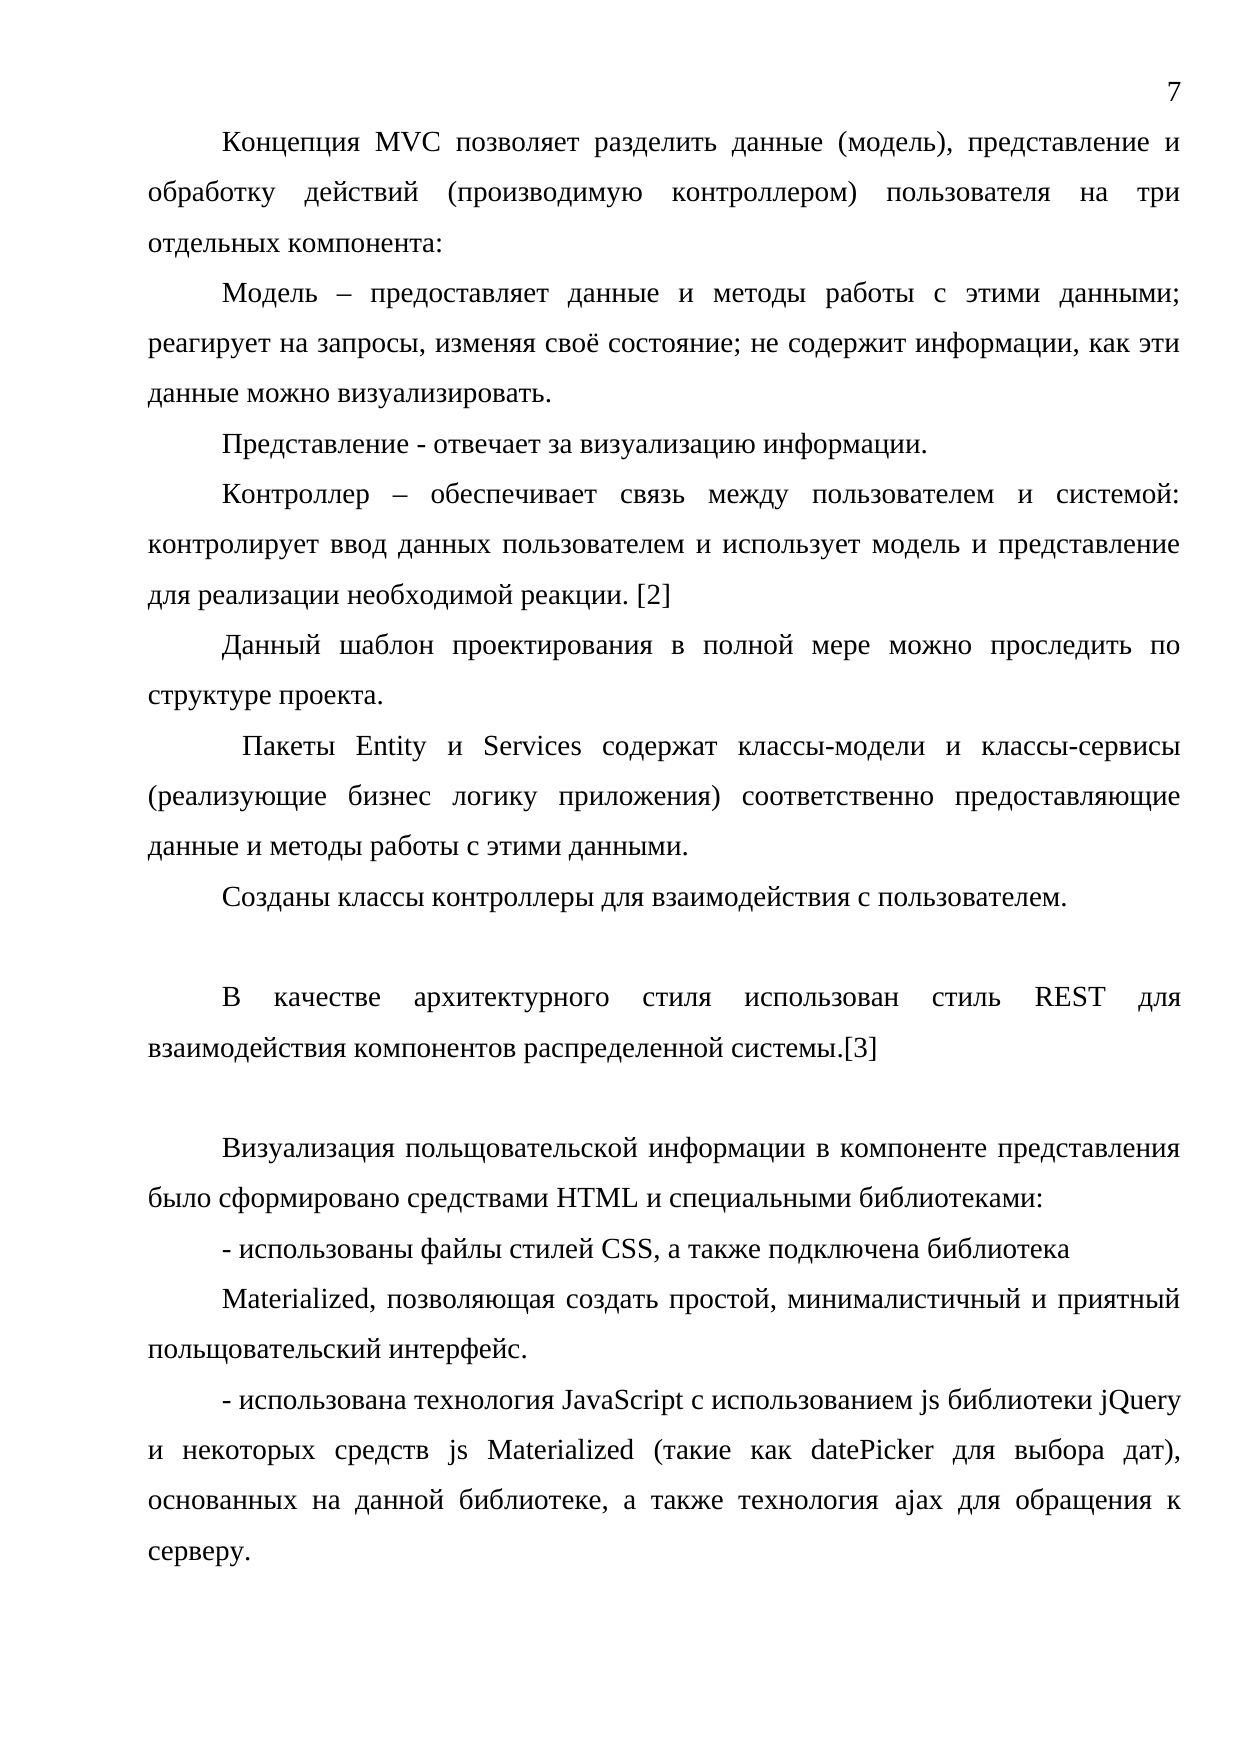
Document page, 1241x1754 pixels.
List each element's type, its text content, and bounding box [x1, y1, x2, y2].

text Визуализация польщовательской информации в компоненте представления было сформировано средствами HTML и специальными библиотеками: [148, 1130, 1181, 1214]
text - использована технология JavaScript с использованием js библиотеки jQuery и некоторых средств js Materialized (такие как datePicker для выбора дат), основанных на данной библиотеке, а также технология ajax для обращения к серверу. [148, 1382, 1181, 1566]
text - использованы файлы стилей CSS, а также подключена библиотека [148, 1231, 1181, 1264]
text Концепция MVC позволяет разделить данные (модель), представление и обработку действий (производимую контроллером) пользователя на три отдельных компонента: [148, 124, 1181, 258]
text Созданы классы контроллеры для взаимодействия с пользователем. [148, 879, 1181, 912]
text Контроллер – обеспечивает связь между пользователем и системой: контролирует ввод данных пользователем и использует модель и представление для реализации необходимой реакции. [2] [148, 476, 1181, 610]
text В качестве архитектурного стиля использован стиль REST для взаимодействия компонентов распределенной системы.[3] [148, 979, 1181, 1063]
text Пакеты Entity и Services содержат классы-модели и классы-сервисы (реализующие бизнес логику приложения) соответственно предоставляющие данные и методы работы с этими данными. [148, 728, 1181, 862]
text Модель – предоставляет данные и методы работы с этими данными; реагирует на запросы, изменяя своё состояние; не содержит информации, как эти данные можно визуализировать. [148, 275, 1181, 409]
text Данный шаблон проектирования в полной мере можно проследить по структуре проекта. [148, 627, 1181, 711]
text Materialized, позволяющая создать простой, минималистичный и приятный польщовательский интерфейс. [148, 1281, 1181, 1365]
text Представление - отвечает за визуализацию информации. [148, 426, 1181, 459]
